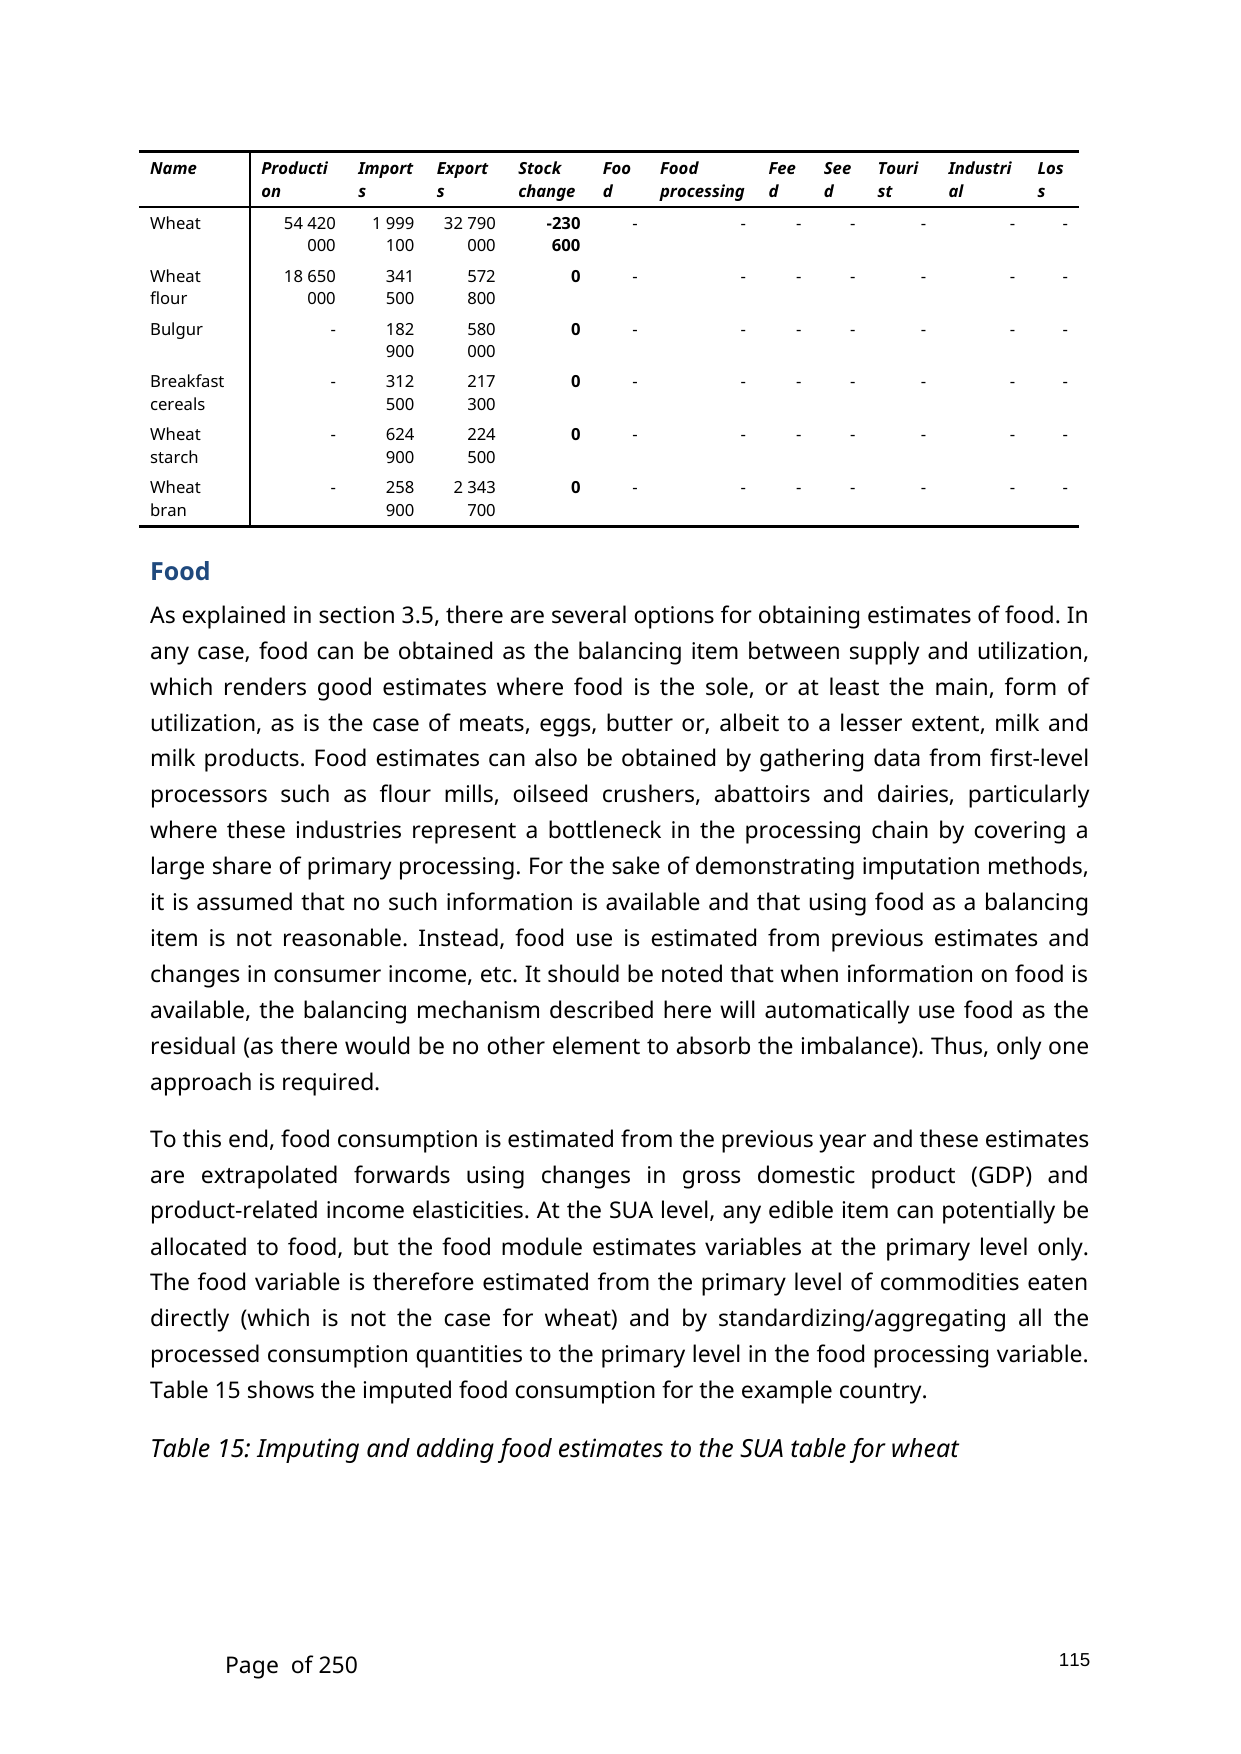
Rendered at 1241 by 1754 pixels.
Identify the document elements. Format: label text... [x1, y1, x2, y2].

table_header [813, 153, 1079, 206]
text To this end, food consumption is estimated from the previous year and these estimates are extrapolated forwards using changes in gross domestic product (GDP) and product-related income elasticities. At the SUA level, any edible item can potentially be allocated to food, but the food module estimates variables at the primary level only. The food variable is therefore estimated from the primary level of commodities eaten directly (which is not the case for wheat) and by standardizing/aggregating all the processed consumption quantities to the primary level in the food processing variable. Table 15 shows the imputed food consumption for the example country. [150, 1123, 1090, 1405]
text As explained in section 3.5, there are several options for obtaining estimates of food. In any case, food can be obtained as the balancing item between supply and utilization, which renders good estimates where food is the sole, or at least the main, form of utilization, as is the case of meats, eggs, butter or, albeit to a lesser extent, milk and milk products. Food estimates can also be obtained by gathering data from first-level processors such as flour mills, oilseed crushers, abattoirs and dairies, particularly where these industries represent a bottleneck in the processing chain by covering a large share of primary processing. For the sake of demonstrating imputation methods, it is assumed that no such information is available and that using food as a balancing item is not reasonable. Instead, food use is estimated from previous estimates and changes in consumer income, etc. It should be noted that when information on food is available, the balancing mechanism described here will automatically use food as the residual (as there would be no other element to absorb the imbalance). Thus, only one approach is required. [150, 599, 1090, 1097]
table_header Exports [425, 153, 507, 206]
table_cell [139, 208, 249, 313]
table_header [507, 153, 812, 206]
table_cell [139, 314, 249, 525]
table_header Name [139, 153, 249, 206]
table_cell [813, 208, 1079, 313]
text Table 15: Imputing and adding food estimates to the SUA table for wheat [150, 1431, 1090, 1465]
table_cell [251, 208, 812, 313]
subtitle Food [150, 553, 1090, 587]
table_header Production [251, 153, 347, 206]
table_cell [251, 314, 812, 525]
table_header Imports [347, 153, 425, 206]
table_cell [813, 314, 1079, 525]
